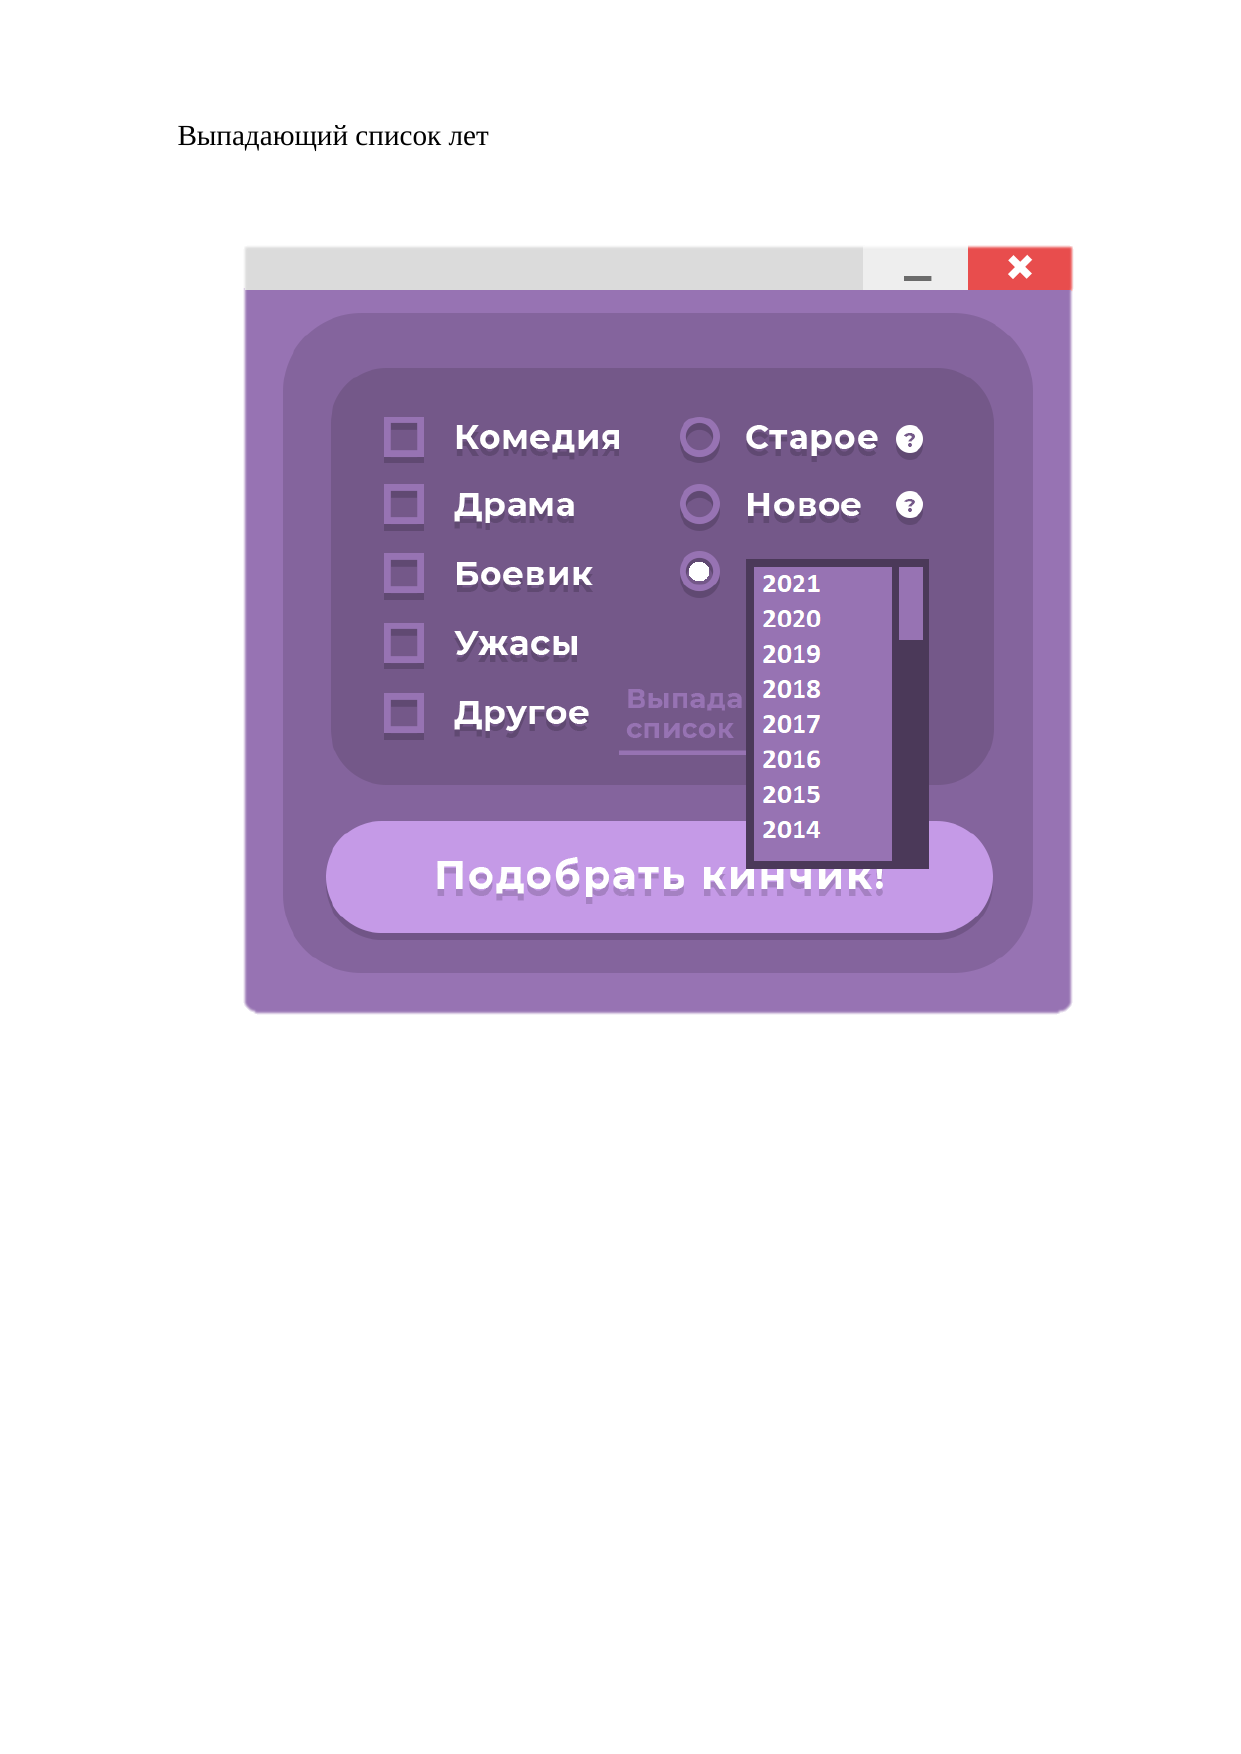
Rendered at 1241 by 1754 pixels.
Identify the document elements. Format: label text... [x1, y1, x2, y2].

text Выпадающий список лет [177, 118, 1152, 152]
picture [177, 171, 1152, 1082]
